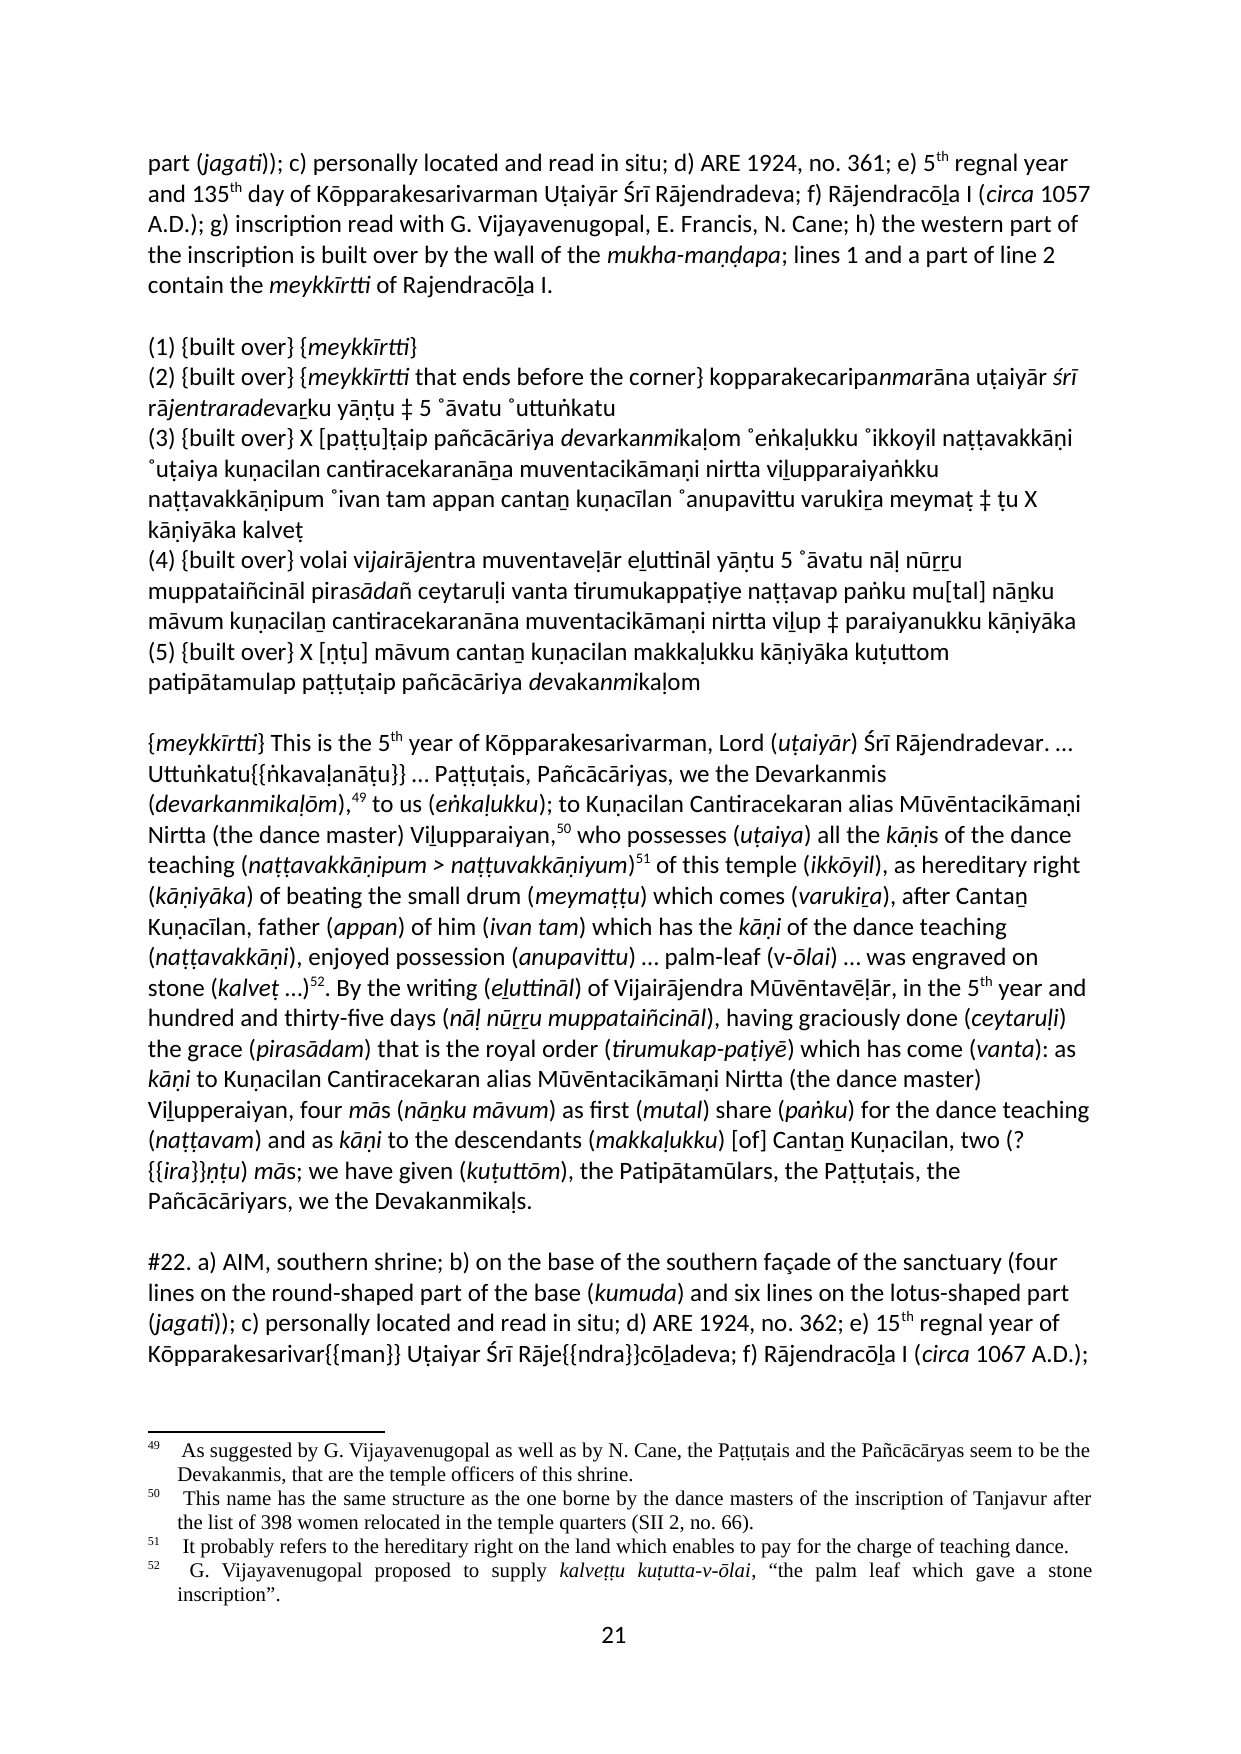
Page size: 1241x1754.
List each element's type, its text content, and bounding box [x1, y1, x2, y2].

text {meykkīrtti} This is the 5th year of Kōpparakesarivarman, Lord (uṭaiyār) Śrī Rājendradevar. … Uttuṅkatu{{ṅkavaḷanāṭu}} … Paṭṭuṭais, Pañcācāriyas, we the Devarkanmis (devarkanmikaḷōm), to us (eṅkaḷukku); to Kuṇacilan Cantiracekaran alias Mūvēntacikāmaṇi Nirtta (the dance master) Viḻupparaiyan, who possesses (uṭaiya) all the kāṇis of the dance teaching (naṭṭavakkāṇipum > naṭṭuvakkāṇiyum) of this temple (ikkōyil), as hereditary right (kāṇiyāka) of beating the small drum (meymaṭṭu) which comes (varukiṟa), after Cantaṉ Kuṇacīlan, father (appan) of him (ivan tam) which has the kāṇi of the dance teaching (naṭṭavakkāṇi), enjoyed possession (anupavittu) … palm-leaf (v-ōlai) … was engraved on stone (kalveṭ …). By the writing (eḻuttināl) of Vijairājendra Mūvēntavēḷār, in the 5th year and hundred and thirty-five days (nāḷ nūṟṟu muppataiñcināl), having graciously done (ceytaruḷi) the grace (pirasādam) that is the royal order (tirumukap-paṭiyē) which has come (vanta): as kāṇi to Kuṇacilan Cantiracekaran alias Mūvēntacikāmaṇi Nirtta (the dance master) Viḻupperaiyan, four mās (nāṉku māvum) as first (mutal) share (paṅku) for the dance teaching (naṭṭavam) and as kāṇi to the descendants (makkaḷukku) [of] Cantaṉ Kuṇacilan, two (? {{ira}}ṇṭu) mās; we have given (kuṭuttōm), the Patipātamūlars, the Paṭṭuṭais, the Pañcācāriyars, we the Devakanmikaḷs. [148, 727, 1093, 1216]
text (5) {built over} X [ṇṭu] māvum cantaṉ kuṇacilan makkaḷukku kāṇiyāka kuṭuttom patipātamulap paṭṭuṭaip pañcācāriya devakanmikaḷom [148, 636, 1093, 697]
text (4) {built over} volai vijairājentra muventaveḷār eḻuttināl yāṇtu 5 ˚āvatu nāḷ nūṟṟu muppataiñcināl pirasādañ ceytaruḷi vanta tirumukappaṭiye naṭṭavap paṅku mu[tal] nāṉku māvum kuṇacilaṉ cantiracekaranāna muventacikāmaṇi nirtta viḻup ‡ paraiyanukku kāṇiyāka [148, 544, 1093, 636]
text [148, 148, 1093, 300]
text (3) {built over} X [paṭṭu]ṭaip pañcācāriya devarkanmikaḷom ˚eṅkaḷukku ˚ikkoyil naṭṭavakkāṇi ˚uṭaiya kuṇacilan cantiracekaranāṉa muventacikāmaṇi nirtta viḻupparaiyaṅkku naṭṭavakkāṇipum ˚ivan tam appan cantaṉ kuṇacīlan ˚anupavittu varukiṟa meymaṭ ‡ ṭu X kāṇiyāka kalveṭ [148, 422, 1093, 544]
text (2) {built over} {meykkīrtti that ends before the corner} kopparakecaripanmarāna uṭaiyār śrī rājentraradevaṟku yāṇṭu ‡ 5 ˚āvatu ˚uttuṅkatu [148, 361, 1093, 422]
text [148, 1246, 1093, 1368]
text (1) {built over} {meykkīrtti} [148, 331, 1093, 361]
